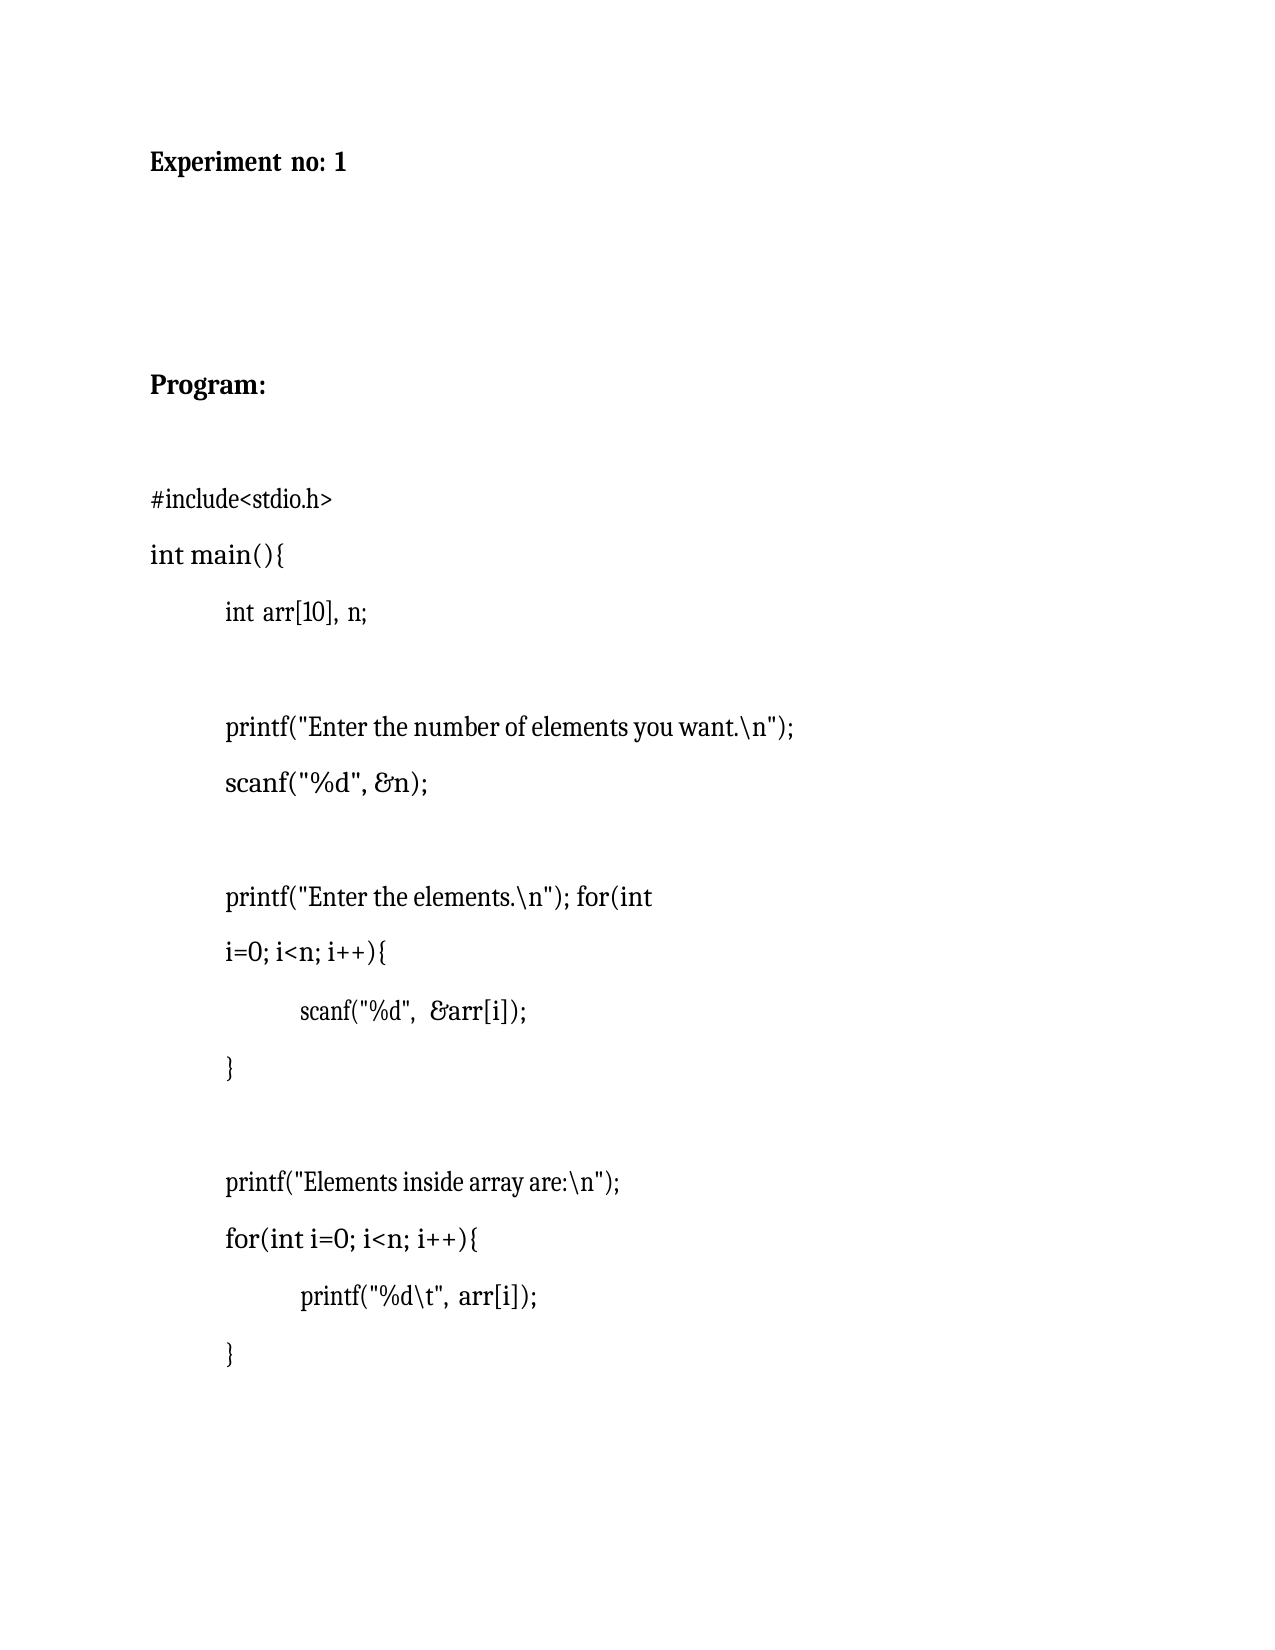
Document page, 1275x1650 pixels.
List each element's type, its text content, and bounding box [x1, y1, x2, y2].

subtitle Experiment no: 1 [150, 146, 1200, 179]
text } [225, 1051, 1200, 1084]
text Program: [150, 368, 1200, 402]
text scanf("%d", &arr[i]); [300, 994, 1200, 1028]
text int arr[10], n; [225, 595, 1200, 629]
text printf("Enter the number of elements you want.\n"); scanf("%d", &n); [225, 710, 830, 799]
text } [225, 1337, 1200, 1371]
text printf("Elements inside array are:\n"); for(int i=0; i<n; i++){ [225, 1166, 658, 1255]
text #include<stdio.h> int main(){ [150, 482, 371, 572]
text printf("Enter the elements.\n"); for(int i=0; i<n; i++){ [225, 880, 658, 969]
text printf("%d\t", arr[i]); [300, 1278, 1200, 1312]
